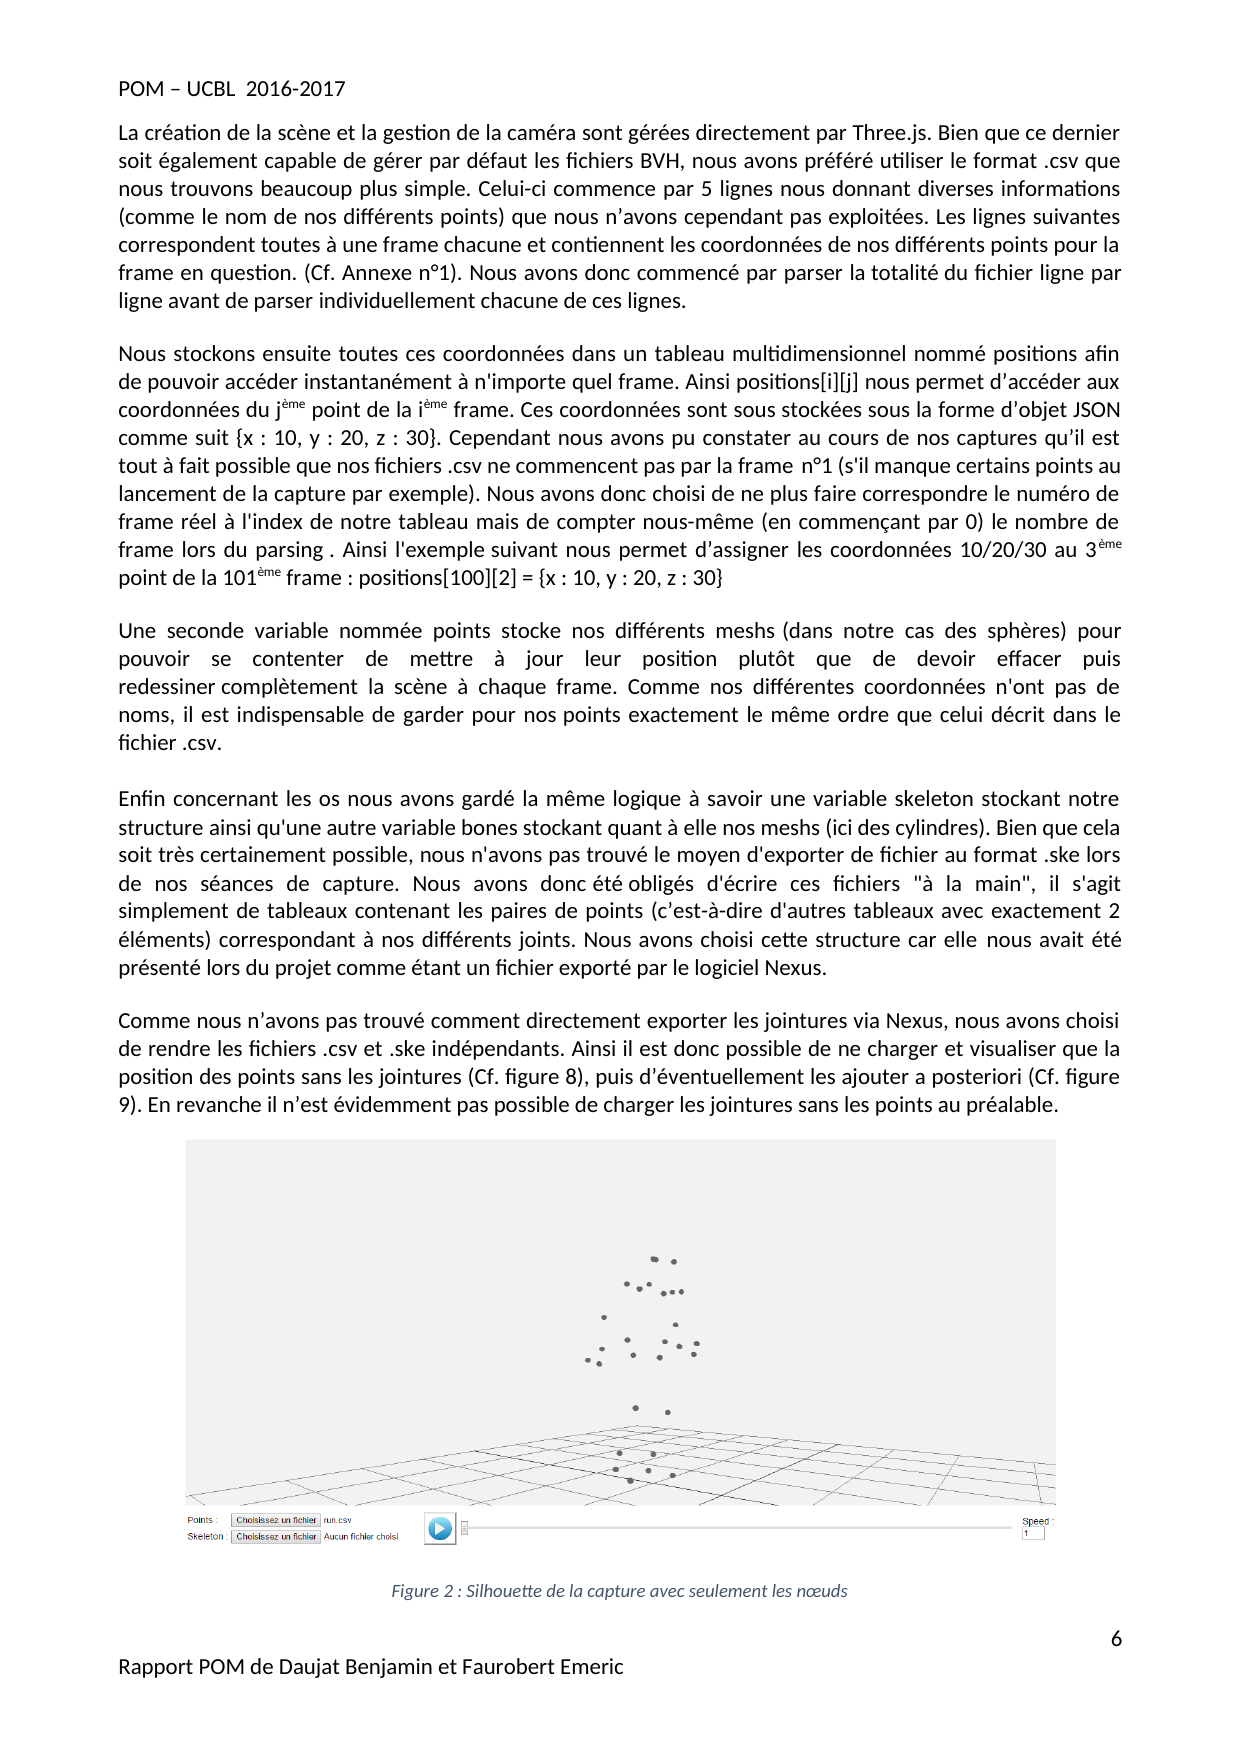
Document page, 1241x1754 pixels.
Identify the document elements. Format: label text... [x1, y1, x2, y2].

text Nous stockons ensuite toutes ces coordonnées dans un tableau multidimensionnel nommé positions afin de pouvoir accéder instantanément à n'importe quel frame. Ainsi positions[i][j] nous permet d’accéder aux coordonnées du jème point de la ième frame. Ces coordonnées sont sous stockées sous la forme d’objet JSON comme suit {x : 10, y : 20, z : 30}. Cependant nous avons pu constater au cours de nos captures qu’il est tout à fait possible que nos fichiers .csv ne commencent pas par la frame n°1 (s'il manque certains points au lancement de la capture par exemple). Nous avons donc choisi de ne plus faire correspondre le numéro de frame réel à l'index de notre tableau mais de compter nous-même (en commençant par 0) le nombre de frame lors du parsing . Ainsi l'exemple suivant nous permet d’assigner les coordonnées 10/20/30 au 3ème point de la 101ème frame : positions[100][2] = {x : 10, y : 20, z : 30} [118, 339, 1122, 591]
text La création de la scène et la gestion de la caméra sont gérées directement par Three.js. Bien que ce dernier soit également capable de gérer par défaut les fichiers BVH, nous avons préféré utiliser le format .csv que nous trouvons beaucoup plus simple. Celui-ci commence par 5 lignes nous donnant diverses informations (comme le nom de nos différents points) que nous n’avons cependant pas exploitées. Les lignes suivantes correspondent toutes à une frame chacune et contiennent les coordonnées de nos différents points pour la frame en question. (Cf. Annexe n°1). Nous avons donc commencé par parser la totalité du fichier ligne par ligne avant de parser individuellement chacune de ces lignes. [118, 118, 1122, 314]
text Enfin concernant les os nous avons gardé la même logique à savoir une variable skeleton stockant notre structure ainsi qu'une autre variable bones stockant quant à elle nos meshs (ici des cylindres). Bien que cela soit très certainement possible, nous n'avons pas trouvé le moyen d'exporter de fichier au format .ske lors de nos séances de capture. Nous avons donc été obligés d'écrire ces fichiers "à la main", il s'agit simplement de tableaux contenant les paires de points (c’est-à-dire d'autres tableaux avec exactement 2 éléments) correspondant à nos différents joints. Nous avons choisi cette structure car elle nous avait été présenté lors du projet comme étant un fichier exporté par le logiciel Nexus. [118, 784, 1122, 981]
text Une seconde variable nommée points stocke nos différents meshs (dans notre cas des sphères) pour pouvoir se contenter de mettre à jour leur position plutôt que de devoir effacer puis redessiner complètement la scène à chaque frame. Comme nos différentes coordonnées n'ont pas de noms, il est indispensable de garder pour nos points exactement le même ordre que celui décrit dans le fichier .csv. [118, 616, 1122, 757]
text Comme nous n’avons pas trouvé comment directement exporter les jointures via Nexus, nous avons choisi de rendre les fichiers .csv et .ske indépendants. Ainsi il est donc possible de ne charger et visualiser que la position des points sans les jointures (Cf. figure 8), puis d’éventuellement les ajouter a posteriori (Cf. figure 9). En revanche il n’est évidemment pas possible de charger les jointures sans les points au préalable. [118, 1006, 1122, 1118]
picture [176, 1134, 1064, 1551]
